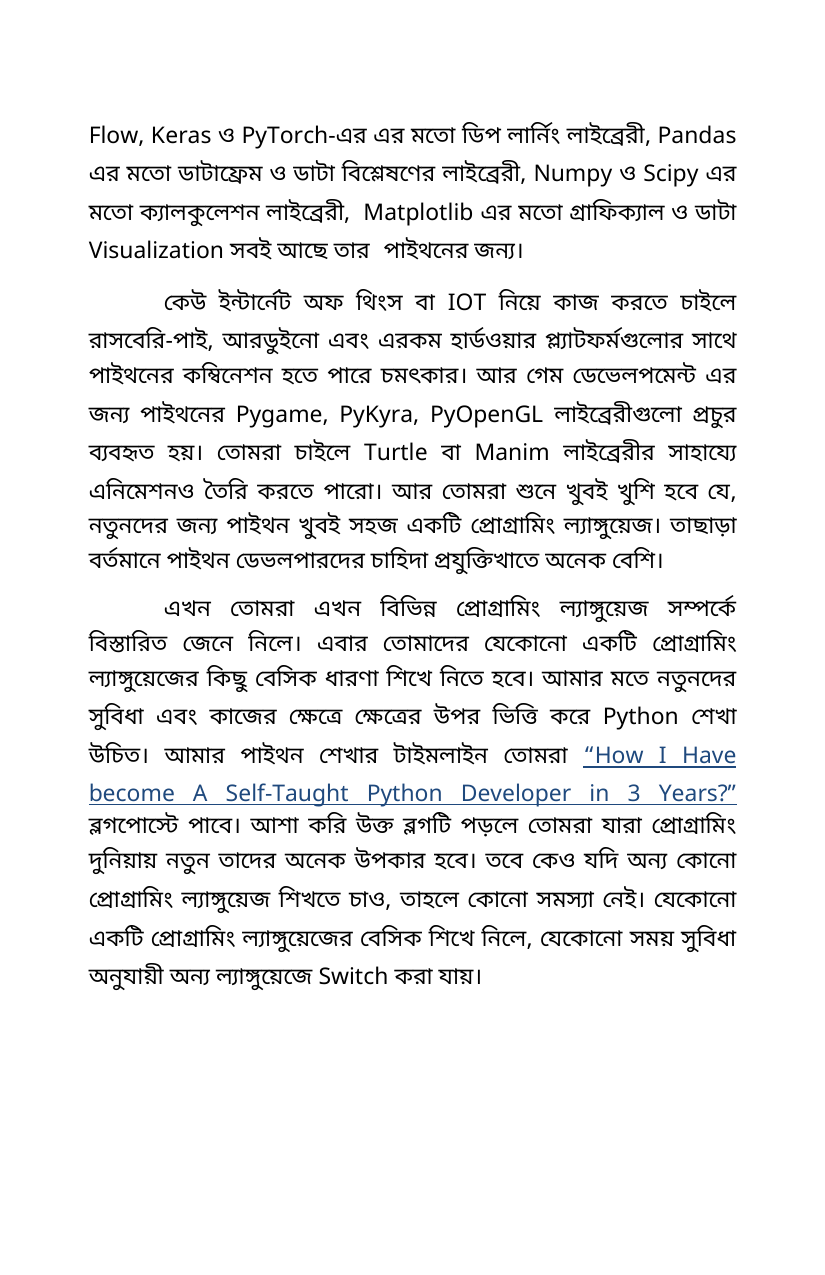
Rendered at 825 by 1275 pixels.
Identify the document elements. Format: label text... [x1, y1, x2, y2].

text এখন তোমরা এখন বিভিন্ন প্রোগ্রামিং ল্যাঙ্গুয়েজ সম্পর্কে বিস্তারিত জেনে নিলে। এবার তোমাদের যেকোনো একটি প্রোগ্রামিং ল্যাঙ্গুয়েজের কিছু বেসিক ধারণা শিখে নিতে হবে। আমার মতে নতুনদের সুবিধা এবং কাজের ক্ষেত্রে ক্ষেত্রের উপর ভিত্তি করে Python শেখা উচিত। আমার পাইথন শেখার টাইমলাইন তোমরা “How I Have become A Self-Taught Python Developer in 3 Years?” ব্লগপোস্টে পাবে। আশা করি উক্ত ব্লগটি পড়লে তোমরা যারা প্রোগ্রামিং দুনিয়ায় নতুন তাদের অনেক উপকার হবে। তবে কেও যদি অন্য কোনো প্রোগ্রামিং ল্যাঙ্গুয়েজ শিখতে চাও, তাহলে কোনো সমস্যা নেই। যেকোনো একটি প্রোগ্রামিং ল্যাঙ্গুয়েজের বেসিক শিখে নিলে, যেকোনো সময় সুবিধা অনুযায়ী অন্য ল্যাঙ্গুয়েজে Switch করা যায়। [88, 805, 736, 994]
text কেউ ইন্টার্নেট অফ থিংস বা IOT নিয়ে কাজ করতে চাইলে রাসবেরি-পাই, আরডুইনো এবং এরকম হার্ডওয়ার প্ল্যাটফর্মগুলোর সাথে পাইথনের কম্বিনেশন হতে পারে চমৎকার। আর গেম ডেভেলপমেন্ট এর জন্য পাইথনের Pygame, PyKyra, PyOpenGL লাইব্রেরীগুলো প্রচুর ব্যবহৃত হয়। তোমরা চাইলে Turtle বা Manim লাইব্রেরীর সাহায্যে এনিমেশনও তৈরি করতে পারো। আর তোমরা শুনে খুবই খুশি হবে যে, নতুনদের জন্য পাইথন খুবই সহজ একটি প্রোগ্রামিং ল্যাঙ্গুয়েজ। তাছাড়া বর্তমানে পাইথন ডেভলপারদের চাহিদা প্রযুক্তিখাতে অনেক বেশি। [88, 286, 736, 578]
text এখন তোমরা এখন বিভিন্ন প্রোগ্রামিং ল্যাঙ্গুয়েজ সম্পর্কে বিস্তারিত জেনে নিলে। এবার তোমাদের যেকোনো একটি প্রোগ্রামিং ল্যাঙ্গুয়েজের কিছু বেসিক ধারণা শিখে নিতে হবে। আমার মতে নতুনদের সুবিধা এবং কাজের ক্ষেত্রে ক্ষেত্রের উপর ভিত্তি করে Python শেখা উচিত। আমার পাইথন শেখার টাইমলাইন তোমরা “How I Have become A Self-Taught Python Developer in 3 Years?” ব্লগপোস্টে পাবে। আশা করি উক্ত ব্লগটি পড়লে তোমরা যারা প্রোগ্রামিং দুনিয়ায় নতুন তাদের অনেক উপকার হবে। তবে কেও যদি অন্য কোনো প্রোগ্রামিং ল্যাঙ্গুয়েজ শিখতে চাও, তাহলে কোনো সমস্যা নেই। যেকোনো একটি প্রোগ্রামিং ল্যাঙ্গুয়েজের বেসিক শিখে নিলে, যেকোনো সময় সুবিধা অনুযায়ী অন্য ল্যাঙ্গুয়েজে Switch করা যায়। [88, 595, 736, 804]
